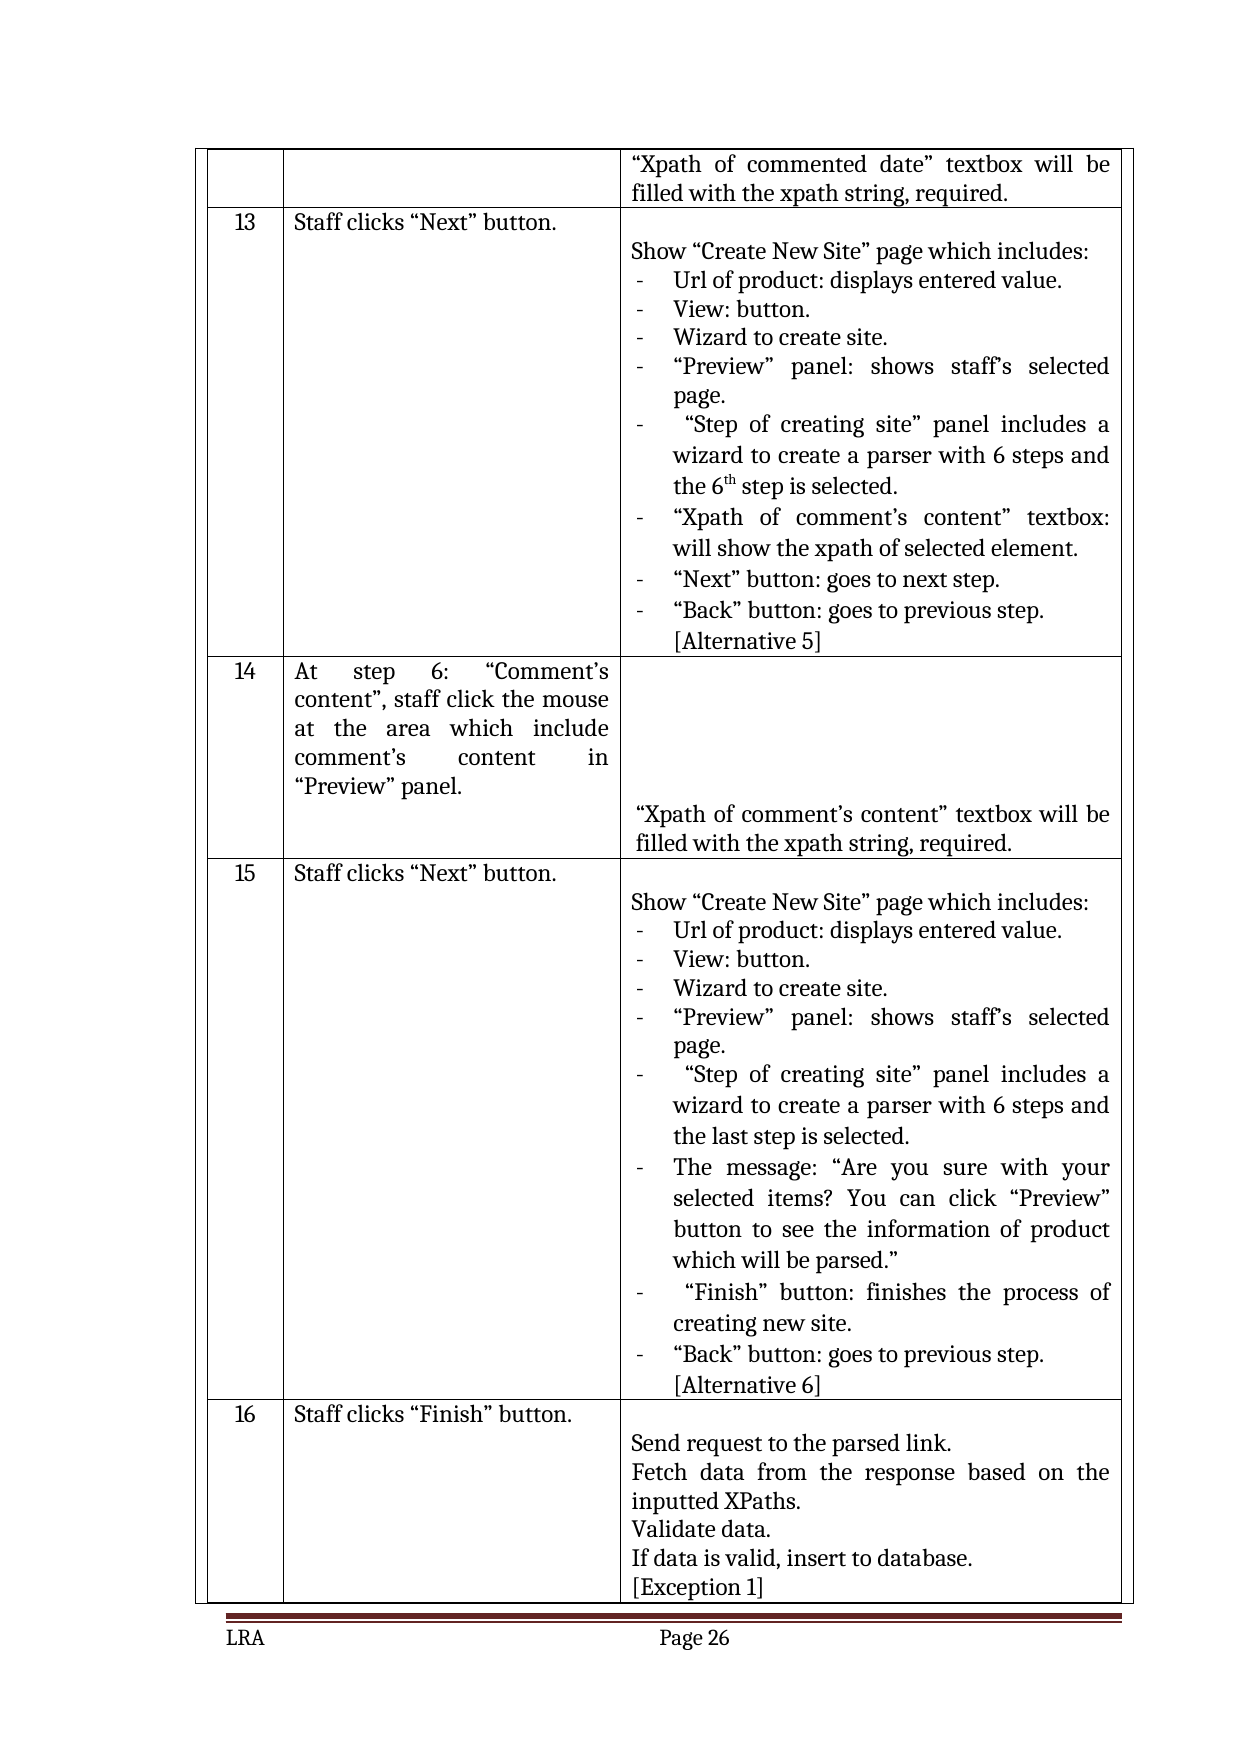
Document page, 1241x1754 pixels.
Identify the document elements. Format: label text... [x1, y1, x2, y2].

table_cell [1122, 149, 1133, 1603]
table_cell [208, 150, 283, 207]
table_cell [284, 150, 620, 207]
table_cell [196, 149, 207, 1603]
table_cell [621, 150, 1121, 207]
